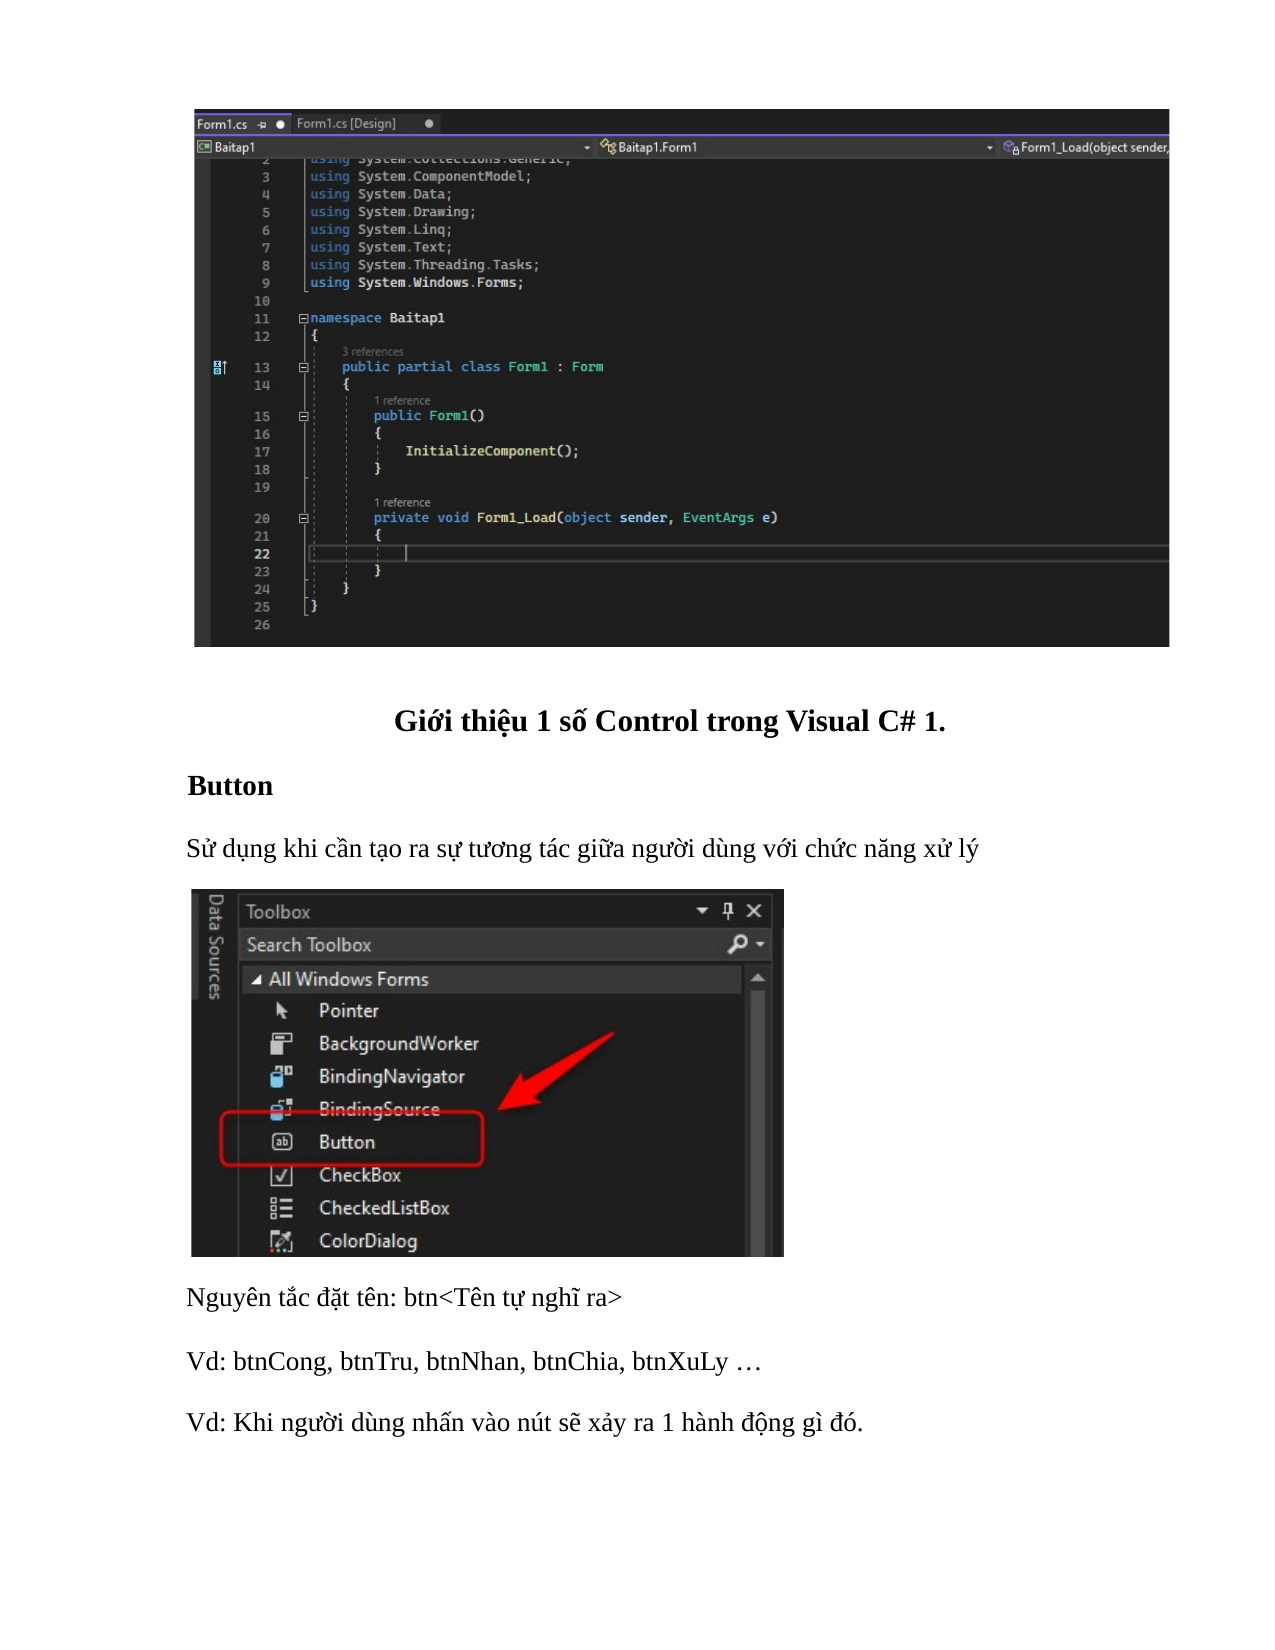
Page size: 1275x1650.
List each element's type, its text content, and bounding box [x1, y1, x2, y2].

text Vd: btnCong, btnTru, btnNhan, btnChia, btnXuLy … [186, 1345, 1127, 1376]
picture [191, 889, 784, 1257]
text Nguyên tắc đặt tên: btn<Tên tự nghĩ ra> [186, 1281, 1127, 1312]
picture [194, 109, 1170, 647]
text Vd: Khi người dùng nhấn vào nút sẽ xảy ra 1 hành động gì đó. [186, 1406, 1127, 1437]
subtitle Giới thiệu 1 số Control trong Visual C# 1. Button [187, 702, 949, 802]
text Sử dụng khi cần tạo ra sự tương tác giữa người dùng với chức năng xử lý [186, 832, 1127, 863]
